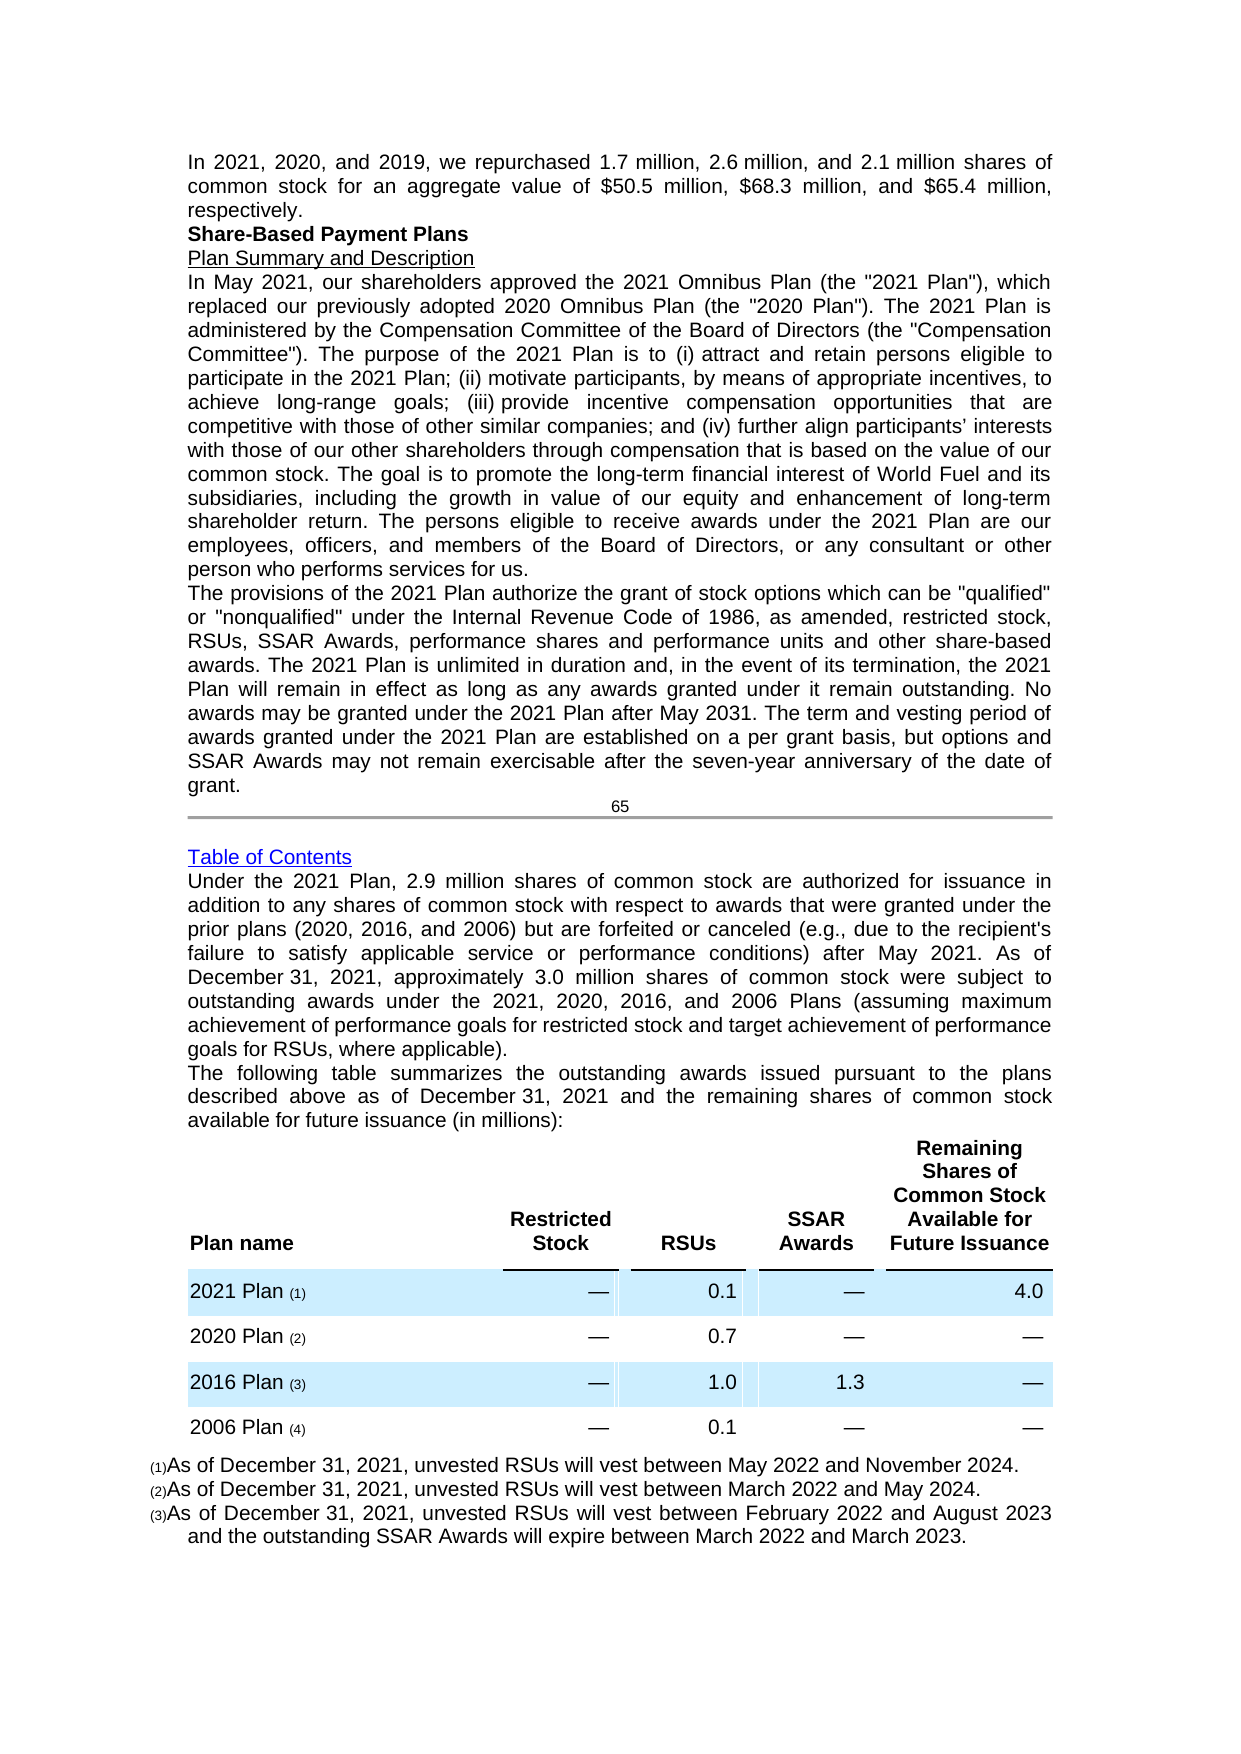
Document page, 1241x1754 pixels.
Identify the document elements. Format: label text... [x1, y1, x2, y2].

text (3)As of December 31, 2021, unvested RSUs will vest between February 2022 and August 2023 and the outstanding SSAR Awards will expire between March 2022 and March 2023. [150, 1500, 1053, 1548]
text The provisions of the 2021 Plan authorize the grant of stock options which can be "qualified" or "nonqualified" under the Internal Revenue Code of 1986, as amended, restricted stock, RSUs, SSAR Awards, performance shares and performance units and other share-based awards. The 2021 Plan is unlimited in duration and, in the event of its termination, the 2021 Plan will remain in effect as long as any awards granted under it remain outstanding. No awards may be granted under the 2021 Plan after May 2031. The term and vesting period of awards granted under the 2021 Plan are established on a per grant basis, but options and SSAR Awards may not remain exercisable after the seven-year anniversary of the date of grant. [187, 581, 1053, 797]
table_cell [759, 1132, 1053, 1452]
text Under the 2021 Plan, 2.9 million shares of common stock are authorized for issuance in addition to any shares of common stock with respect to awards that were granted under the prior plans (2020, 2016, and 2006) but are forfeited or canceled (e.g., due to the recipient's failure to satisfy applicable service or performance conditions) after May 2021. As of December 31, 2021, approximately 3.0 million shares of common stock were subject to outstanding awards under the 2021, 2020, 2016, and 2006 Plans (assuming maximum achievement of performance goals for restricted stock and target achievement of performance goals for RSUs, where applicable). [187, 869, 1053, 1060]
text In 2021, 2020, and 2019, we repurchased 1.7 million, 2.6 million, and 2.1 million shares of common stock for an aggregate value of $50.5 million, $68.3 million, and $65.4 million, respectively. [187, 150, 1053, 222]
text Share-Based Payment Plans [187, 222, 1053, 246]
text (1)As of December 31, 2021, unvested RSUs will vest between May 2022 and November 2024. [150, 1452, 1053, 1476]
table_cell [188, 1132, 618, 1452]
text Plan Summary and Description [187, 246, 1053, 270]
text 65 [187, 797, 1053, 816]
text (2)As of December 31, 2021, unvested RSUs will vest between March 2022 and May 2024. [150, 1476, 1053, 1500]
text Table of Contents [187, 845, 1053, 869]
text The following table summarizes the outstanding awards issued pursuant to the plans described above as of December 31, 2021 and the remaining shares of common stock available for future issuance (in millions): [187, 1060, 1053, 1132]
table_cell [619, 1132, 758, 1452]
text In May 2021, our shareholders approved the 2021 Omnibus Plan (the "2021 Plan"), which replaced our previously adopted 2020 Omnibus Plan (the "2020 Plan"). The 2021 Plan is administered by the Compensation Committee of the Board of Directors (the "Compensation Committee"). The purpose of the 2021 Plan is to (i) attract and retain persons eligible to participate in the 2021 Plan; (ii) motivate participants, by means of appropriate incentives, to achieve long-range goals; (iii) provide incentive compensation opportunities that are competitive with those of other similar companies; and (iv) further align participants’ interests with those of our other shareholders through compensation that is based on the value of our common stock. The goal is to promote the long-term financial interest of World Fuel and its subsidiaries, including the growth in value of our equity and enhancement of long-term shareholder return. The persons eligible to receive awards under the 2021 Plan are our employees, officers, and members of the Board of Directors, or any consultant or other person who performs services for us. [187, 270, 1053, 581]
